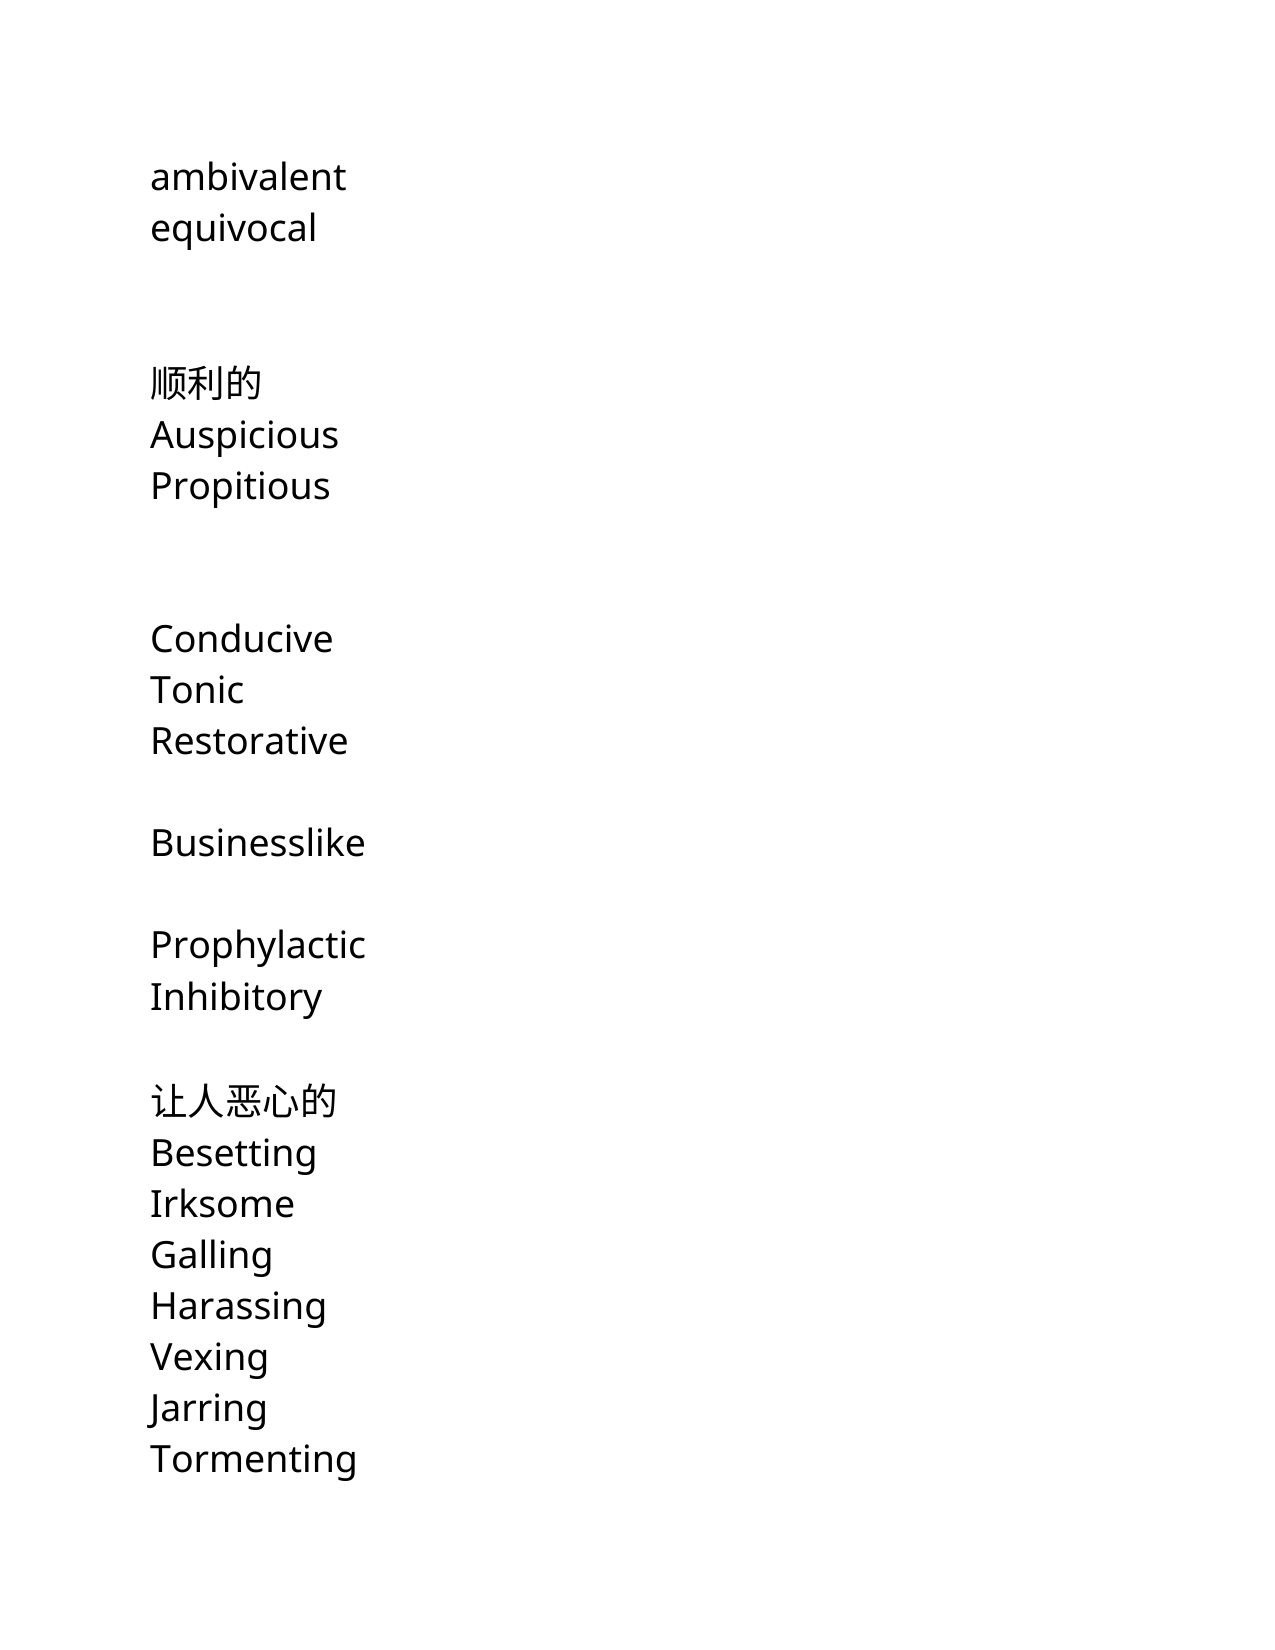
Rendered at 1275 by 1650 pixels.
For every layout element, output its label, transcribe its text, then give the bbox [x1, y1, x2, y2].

text ambivalent [150, 150, 600, 201]
text Prophylactic [150, 919, 600, 970]
text Propitious [150, 459, 600, 511]
text equivocal [150, 201, 600, 252]
text Galling [150, 1228, 600, 1279]
text Tormenting [150, 1432, 600, 1483]
text Jarring [150, 1381, 600, 1432]
text Conducive [150, 613, 600, 664]
text Vexing [150, 1330, 600, 1381]
text Restorative [150, 715, 600, 766]
text Businesslike [150, 817, 600, 868]
text Harassing [150, 1279, 600, 1330]
text 顺利的 [150, 354, 600, 408]
text Tonic [150, 664, 600, 715]
text Auspicious [150, 408, 600, 459]
text 让人恶心的 [150, 1072, 600, 1126]
text Inhibitory [150, 970, 600, 1021]
text Irksome [150, 1177, 600, 1228]
text Besetting [150, 1126, 600, 1177]
